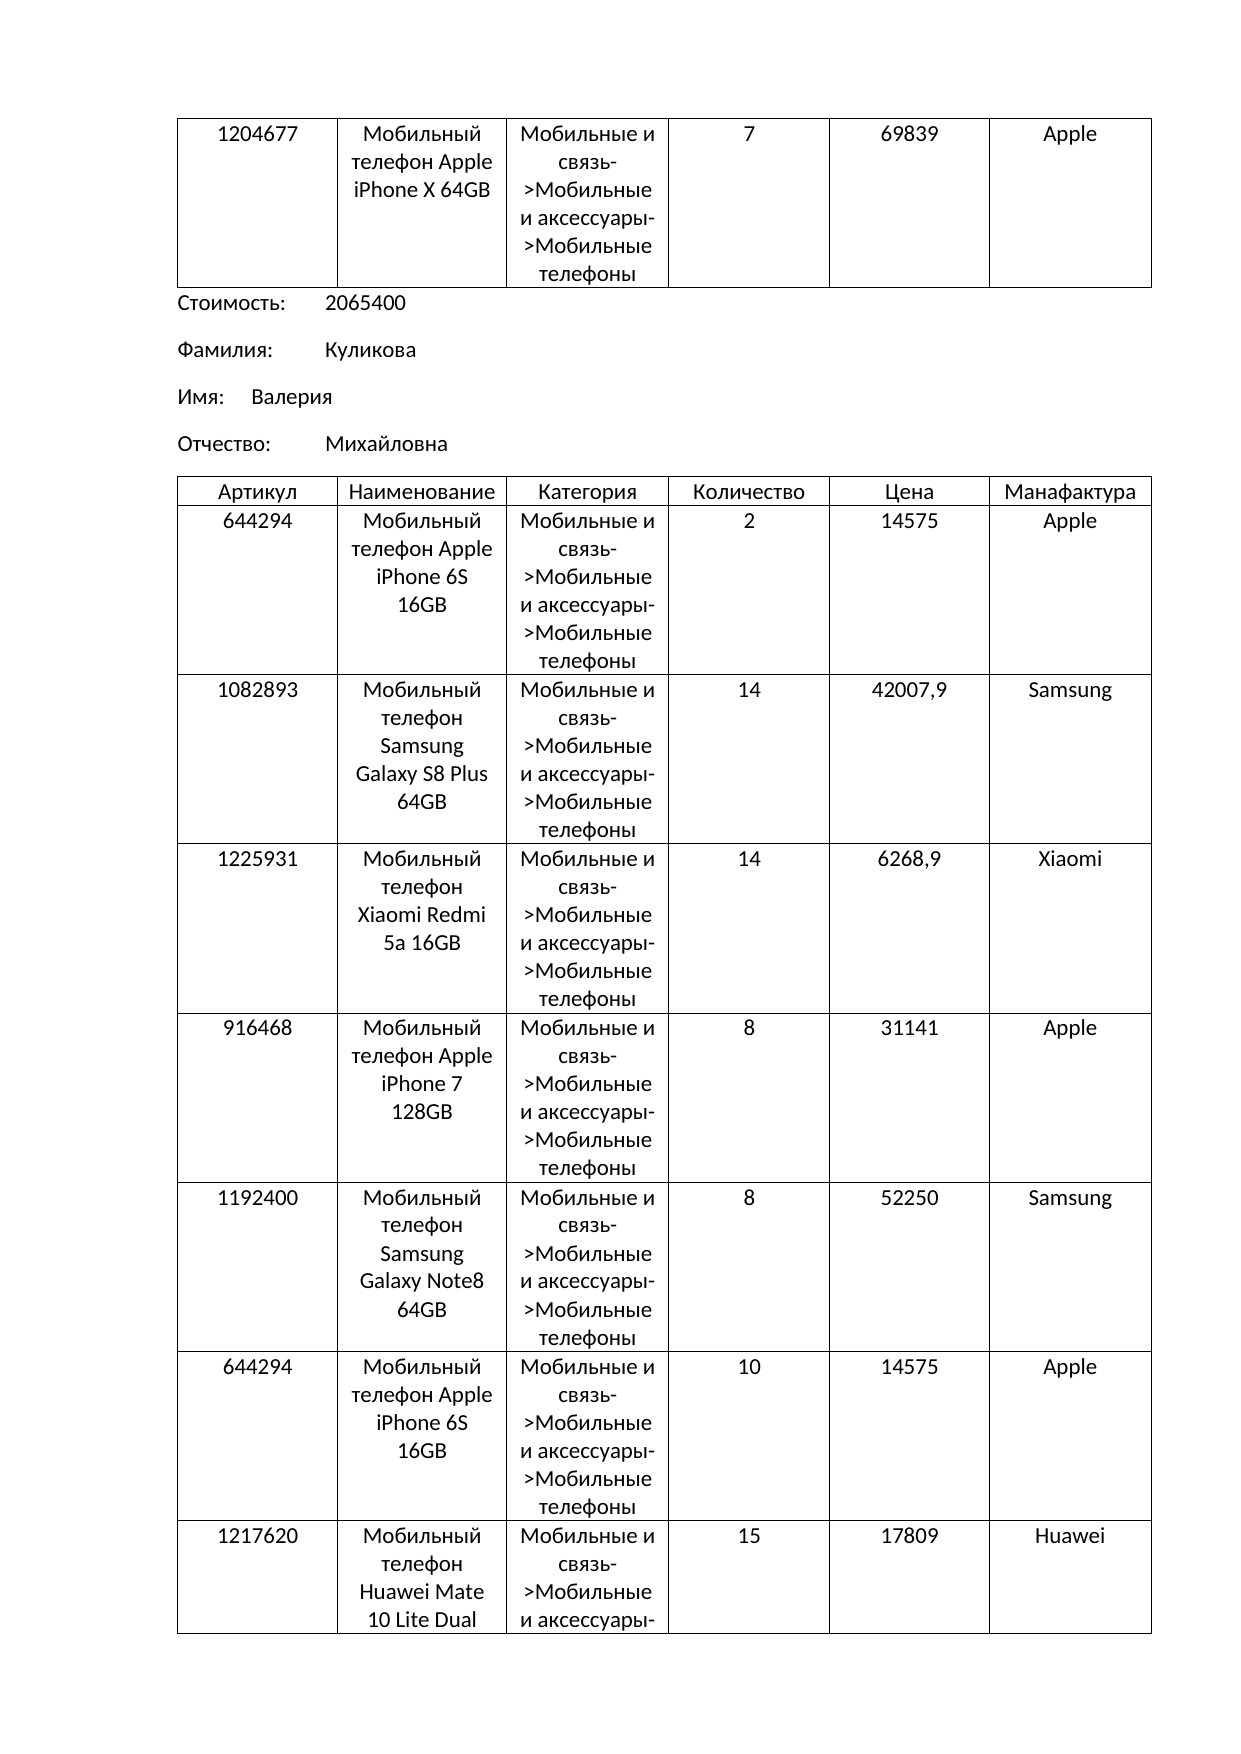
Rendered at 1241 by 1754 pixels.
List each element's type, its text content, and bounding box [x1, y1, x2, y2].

table_cell Apple [990, 1352, 1151, 1520]
table_header Артикул [178, 477, 337, 505]
table_cell 2 [669, 506, 829, 674]
table_cell 1082893 [178, 675, 337, 843]
table_cell 14575 [830, 1352, 989, 1520]
table_cell 1225931 [178, 844, 337, 1012]
table_cell 1217620 [178, 1521, 337, 1633]
table_cell 1192400 [178, 1183, 337, 1351]
table_cell Мобильный телефон Apple iPhone 7 128GB [338, 1014, 506, 1182]
table_cell Samsung [990, 675, 1151, 843]
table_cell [507, 1521, 668, 1633]
table_header Категория [507, 477, 668, 505]
table_cell 31141 [830, 1014, 989, 1182]
table_cell 1204677 [178, 119, 337, 287]
table_header Манафактура [990, 477, 1151, 505]
table_cell Мобильные и связь->Мобильные и аксессуары->Мобильные телефоны [507, 844, 668, 1012]
table_cell 8 [669, 1014, 829, 1182]
table_cell 52250 [830, 1183, 989, 1351]
table_cell Мобильный телефон Samsung Galaxy S8 Plus 64GB [338, 675, 506, 843]
table_cell 7 [669, 119, 829, 287]
text Стоимость: 2065400 [177, 288, 1152, 316]
table_cell Мобильные и связь->Мобильные и аксессуары->Мобильные телефоны [507, 506, 668, 674]
text Имя: Валерия [177, 382, 1152, 410]
table_cell Мобильный телефон Apple iPhone 6S 16GB [338, 506, 506, 674]
text Отчество: Михайловна [177, 429, 1152, 457]
table_cell Мобильный телефон Apple iPhone X 64GB [338, 119, 506, 287]
table_cell 14575 [830, 506, 989, 674]
table_cell Apple [990, 506, 1151, 674]
table_cell 644294 [178, 1352, 337, 1520]
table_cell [338, 1521, 506, 1633]
table_cell 644294 [178, 506, 337, 674]
table_cell Samsung [990, 1183, 1151, 1351]
table_cell 916468 [178, 1014, 337, 1182]
table_cell Apple [990, 1014, 1151, 1182]
table_cell Мобильные и связь->Мобильные и аксессуары->Мобильные телефоны [507, 1014, 668, 1182]
table_cell Мобильный телефон Xiaomi Redmi 5a 16GB [338, 844, 506, 1012]
table_header Цена [830, 477, 989, 505]
table_cell Мобильный телефон Samsung Galaxy Note8 64GB [338, 1183, 506, 1351]
table_cell Мобильный телефон Apple iPhone 6S 16GB [338, 1352, 506, 1520]
table_cell 8 [669, 1183, 829, 1351]
table_cell 17809 [830, 1521, 989, 1633]
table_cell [507, 1352, 668, 1520]
table_cell 6268,9 [830, 844, 989, 1012]
table_header Наименование [338, 477, 506, 505]
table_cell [507, 119, 668, 287]
table_cell 14 [669, 844, 829, 1012]
table_cell Huawei [990, 1521, 1151, 1633]
table_cell Xiaomi [990, 844, 1151, 1012]
table_cell Мобильные и связь->Мобильные и аксессуары->Мобильные телефоны [507, 1183, 668, 1351]
table_cell 15 [669, 1521, 829, 1633]
table_cell 14 [669, 675, 829, 843]
table_cell 42007,9 [830, 675, 989, 843]
table_header Количество [669, 477, 829, 505]
table_cell Мобильные и связь->Мобильные и аксессуары->Мобильные телефоны [507, 675, 668, 843]
table_cell 10 [669, 1352, 829, 1520]
text Фамилия: Куликова [177, 335, 1152, 363]
table_cell 69839 [830, 119, 989, 287]
table_cell Apple [990, 119, 1151, 287]
